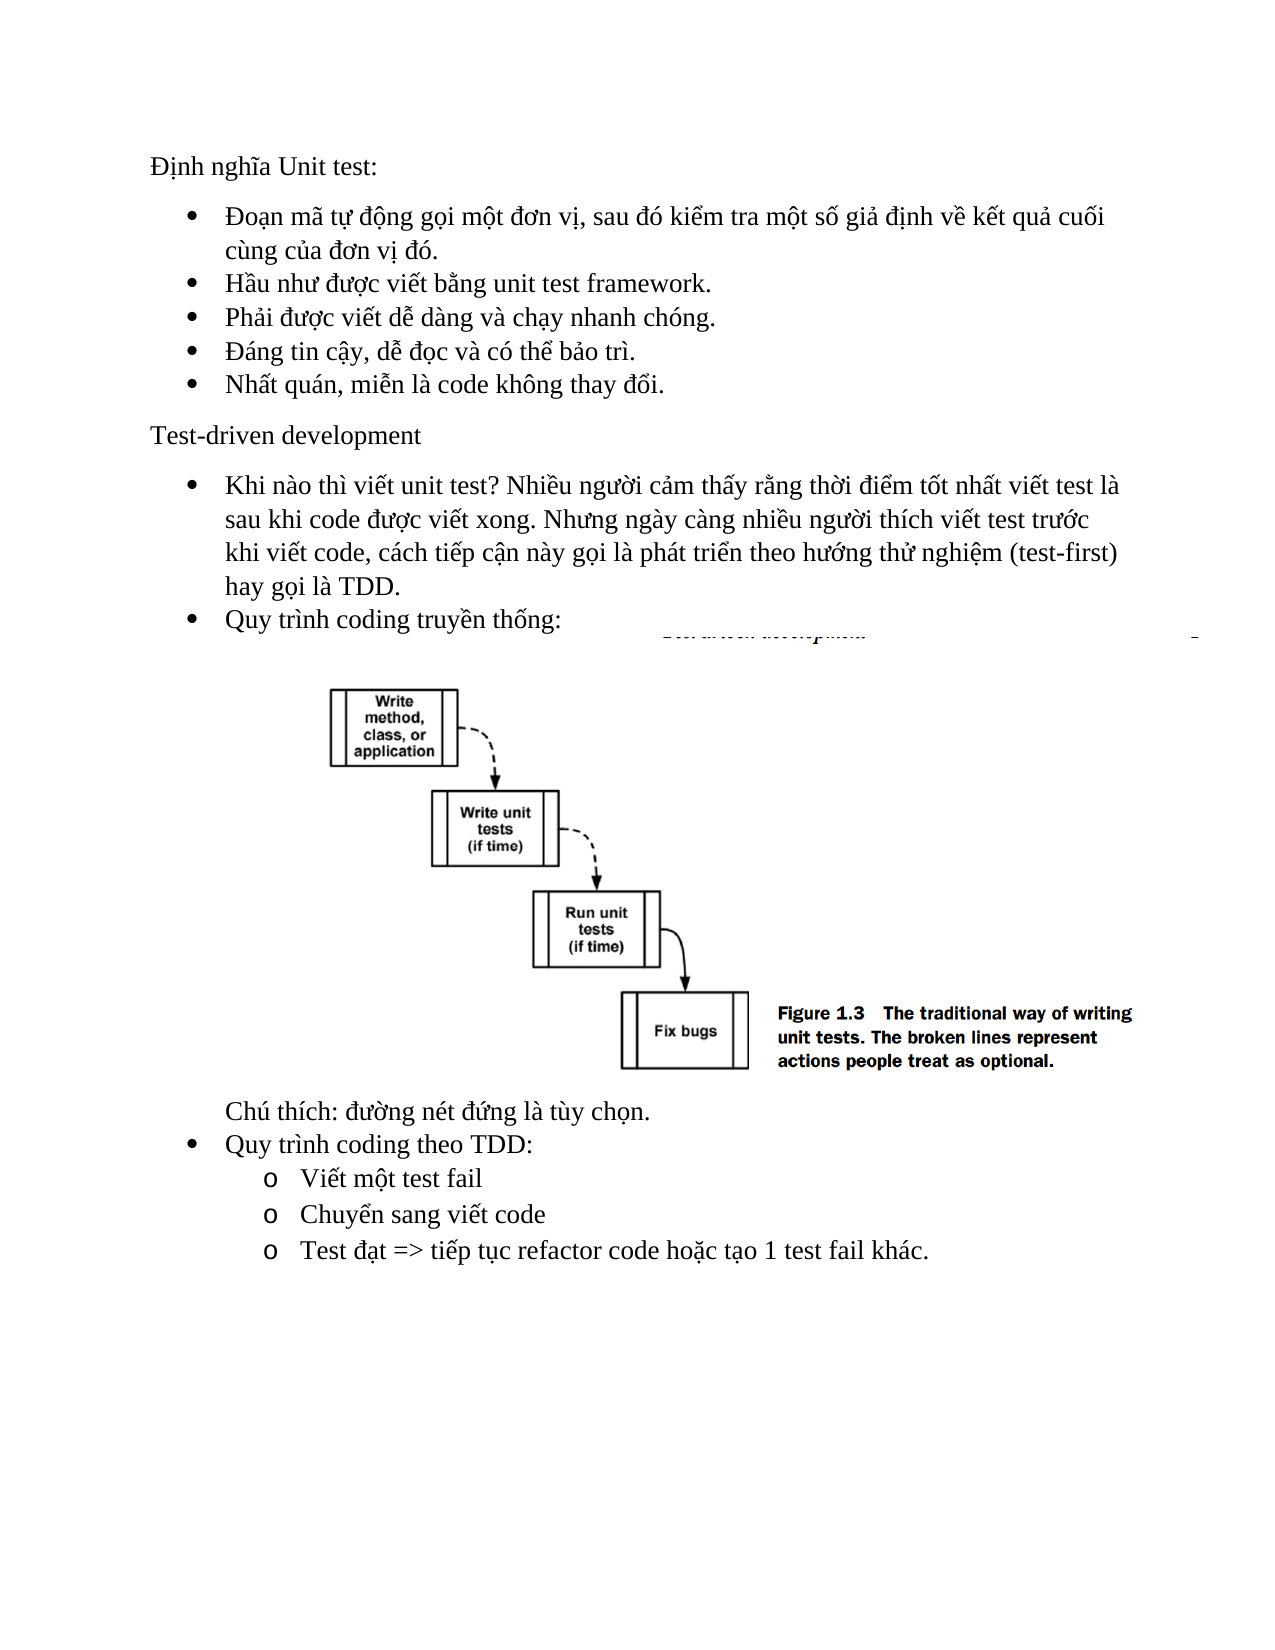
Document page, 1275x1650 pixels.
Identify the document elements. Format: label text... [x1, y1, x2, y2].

picture [225, 637, 1200, 1093]
list Đoạn mã tự động gọi một đơn vị, sau đó kiểm tra một số giả định về kết quả cuối cùng của đơn vị đó. [187, 200, 1125, 265]
list Chú thích: đường nét đứng là tùy chọn. [225, 1095, 1125, 1126]
list Phải được viết dễ dàng và chạy nhanh chóng. [187, 301, 1125, 332]
list Viết một test fail [262, 1162, 1125, 1195]
list Khi nào thì viết unit test? Nhiều người cảm thấy rằng thời điểm tốt nhất viết test là sau khi code được viết xong. Nhưng ngày càng nhiều người thích viết test trước khi viết code, cách tiếp cận này gọi là phát triển theo hướng thử nghiệm (test-first) hay gọi là TDD. [187, 469, 1125, 601]
list Test đạt => tiếp tục refactor code hoặc tạo 1 test fail khác. [262, 1234, 1125, 1267]
text Test-driven development [150, 419, 1125, 450]
list Quy trình coding theo TDD: [187, 1128, 1125, 1159]
list Nhất quán, miễn là code không thay đổi. [187, 369, 1125, 400]
list Quy trình coding truyền thống: [187, 603, 1125, 635]
list Hầu như được viết bằng unit test framework. [187, 267, 1125, 299]
list Chuyển sang viết code [262, 1198, 1125, 1231]
text Định nghĩa Unit test: [150, 150, 1125, 181]
list Đáng tin cậy, dễ đọc và có thể bảo trì. [187, 335, 1125, 366]
